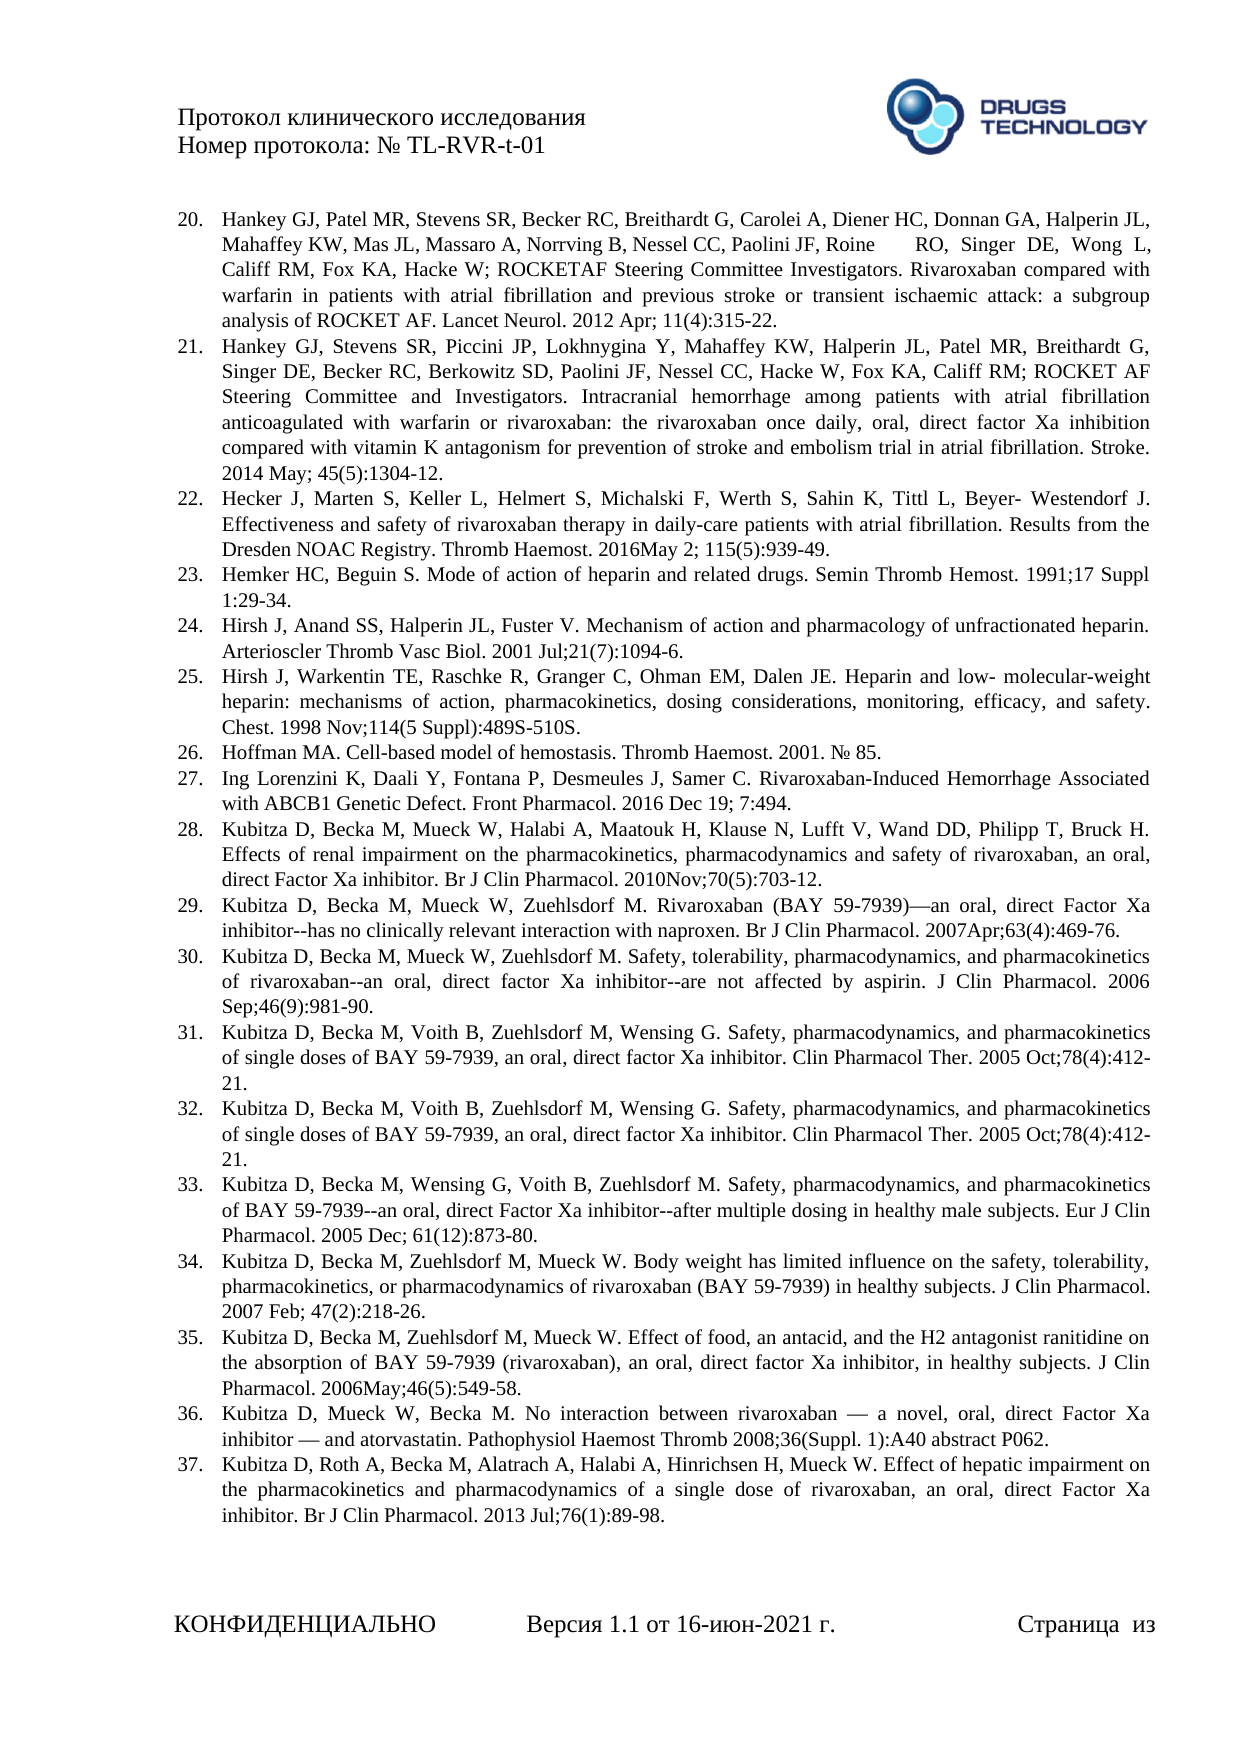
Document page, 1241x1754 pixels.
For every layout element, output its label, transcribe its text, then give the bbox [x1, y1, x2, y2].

list Hankey GJ, Stevens SR, Piccini JP, Lokhnygina Y, Mahaffey KW, Halperin JL, Patel MR, Breithardt G, Singer DE, Becker RC, Berkowitz SD, Paolini JF, Nessel CC, Hacke W, Fox KA, Califf RM; ROCKET AF Steering Committee and Investigators. Intracranial hemorrhage among patients with atrial fibrillation anticoagulated with warfarin or rivaroxaban: the rivaroxaban once daily, oral, direct factor Xa inhibition compared with vitamin K antagonism for prevention of stroke and embolism trial in atrial fibrillation. Stroke. 2014 May; 45(5):1304-12. [177, 333, 1152, 485]
list Kubitza D, Becka M, Voith B, Zuehlsdorf M, Wensing G. Safety, pharmacodynamics, and pharmacokinetics of single doses of BAY 59-7939, an oral, direct factor Xa inhibitor. Clin Pharmacol Ther. 2005 Oct;78(4):412-21. [177, 1096, 1152, 1171]
list Hoffman MA. Сell-based model of hemostasis. Thromb Haemost. 2001. № 85. [177, 740, 1152, 764]
list Kubitza D, Roth A, Becka M, Alatrach A, Halabi A, Hinrichsen H, Mueck W. Effect of hepatic impairment on the pharmacokinetics and pharmacodynamics of a single dose of rivaroxaban, an oral, direct Factor Xa inhibitor. Br J Clin Pharmacol. 2013 Jul;76(1):89-98. [177, 1452, 1152, 1527]
list Kubitza D, Becka M, Zuehlsdorf M, Mueck W. Body weight has limited influence on the safety, tolerability, pharmacokinetics, or pharmacodynamics of rivaroxaban (BAY 59-7939) in healthy subjects. J Clin Pharmacol. 2007 Feb; 47(2):218-26. [177, 1248, 1152, 1323]
list Kubitza D, Becka M, Mueck W, Halabi A, Maatouk H, Klause N, Lufft V, Wand DD, Philipp T, Bruck H. Effects of renal impairment on the pharmacokinetics, pharmacodynamics and safety of rivaroxaban, an oral, direct Factor Xa inhibitor. Br J Clin Pharmacol. 2010Nov;70(5):703-12. [177, 816, 1152, 891]
list Kubitza D, Becka M, Voith B, Zuehlsdorf M, Wensing G. Safety, pharmacodynamics, and pharmacokinetics of single doses of BAY 59-7939, an oral, direct factor Xa inhibitor. Clin Pharmacol Ther. 2005 Oct;78(4):412-21. [177, 1020, 1152, 1095]
list Kubitza D, Becka M, Zuehlsdorf M, Mueck W. Effect of food, an antacid, and the H2 antagonist ranitidine on the absorption of BAY 59-7939 (rivaroxaban), an oral, direct factor Xa inhibitor, in healthy subjects. J Clin Pharmacol. 2006May;46(5):549-58. [177, 1325, 1152, 1400]
list Hankey GJ, Patel MR, Stevens SR, Becker RC, Breithardt G, Carolei A, Diener HC, Donnan GA, Halperin JL, Mahaffey KW, Mas JL, Massaro A, Norrving B, Nessel CC, Paolini JF, Roine RO, Singer DE, Wong L, Califf RM, Fox KA, Hacke W; ROCKETAF Steering Committee Investigators. Rivaroxaban compared with warfarin in patients with atrial fibrillation and previous stroke or transient ischaemic attack: a subgroup analysis of ROCKET AF. Lancet Neurol. 2012 Apr; 11(4):315-22. [177, 206, 1152, 332]
list Hirsh J, Anand SS, Halperin JL, Fuster V. Mechanism of action and pharmacology of unfractionated heparin. Arterioscler Thromb Vasc Biol. 2001 Jul;21(7):1094-6. [177, 613, 1152, 663]
list Ing Lorenzini K, Daali Y, Fontana P, Desmeules J, Samer C. Rivaroxaban-Induced Hemorrhage Associated with ABCB1 Genetic Defect. Front Pharmacol. 2016 Dec 19; 7:494. [177, 766, 1152, 815]
list Kubitza D, Becka M, Mueck W, Zuehlsdorf M. Safety, tolerability, pharmacodynamics, and pharmacokinetics of rivaroxaban--an oral, direct factor Xa inhibitor--are not affected by aspirin. J Clin Pharmacol. 2006 Sep;46(9):981-90. [177, 943, 1152, 1018]
list Hecker J, Marten S, Keller L, Helmert S, Michalski F, Werth S, Sahin K, Tittl L, Beyer- Westendorf J. Effectiveness and safety of rivaroxaban therapy in daily-care patients with atrial fibrillation. Results from the Dresden NOAC Registry. Thromb Haemost. 2016May 2; 115(5):939-49. [177, 486, 1152, 561]
list Kubitza D, Becka M, Mueck W, Zuehlsdorf M. Rivaroxaban (BAY 59-7939)—an oral, direct Factor Xa inhibitor--has no clinically relevant interaction with naproxen. Br J Clin Pharmacol. 2007Apr;63(4):469-76. [177, 893, 1152, 942]
list Hemker HC, Beguin S. Mode of action of heparin and related drugs. Semin Thromb Hemost. 1991;17 Suppl 1:29-34. [177, 562, 1152, 612]
picture [878, 73, 1152, 159]
list Kubitza D, Becka M, Wensing G, Voith B, Zuehlsdorf M. Safety, pharmacodynamics, and pharmacokinetics of BAY 59-7939--an oral, direct Factor Xa inhibitor--after multiple dosing in healthy male subjects. Eur J Clin Pharmacol. 2005 Dec; 61(12):873-80. [177, 1172, 1152, 1247]
list Kubitza D, Mueck W, Becka M. No interaction between rivaroxaban — a novel, oral, direct Factor Xa inhibitor — and atorvastatin. Pathophysiol Haemost Thromb 2008;36(Suppl. 1):A40 abstract P062. [177, 1401, 1152, 1451]
list Hirsh J, Warkentin TE, Raschke R, Granger C, Ohman EM, Dalen JE. Heparin and low- molecular-weight heparin: mechanisms of action, pharmacokinetics, dosing considerations, monitoring, efficacy, and safety. Chest. 1998 Nov;114(5 Suppl):489S-510S. [177, 664, 1152, 739]
